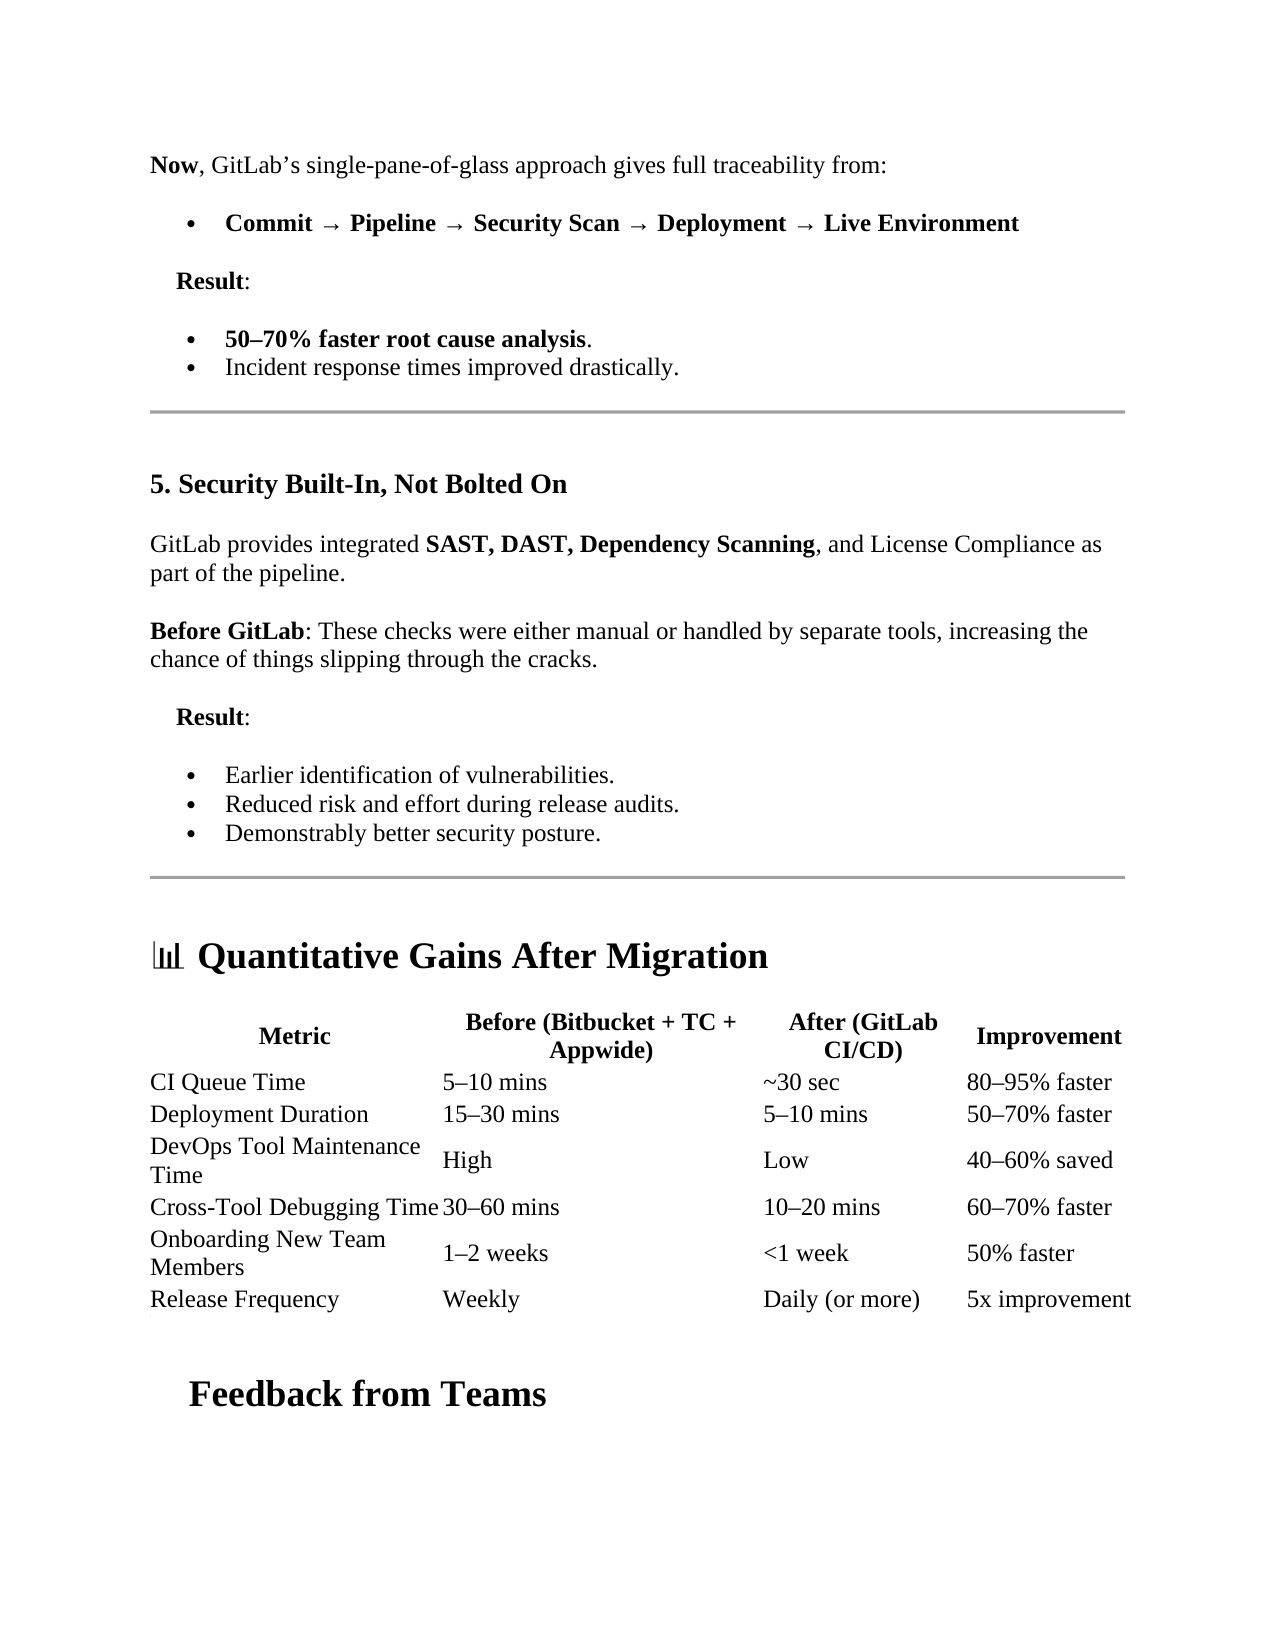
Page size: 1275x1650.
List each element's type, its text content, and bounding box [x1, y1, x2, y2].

table_cell Daily (or more) [761, 1283, 965, 1315]
table_cell 5x improvement [965, 1283, 1133, 1315]
table_cell 5–10 mins [441, 1066, 761, 1098]
table_cell 5–10 mins [761, 1098, 965, 1130]
table_cell Cross-Tool Debugging Time [149, 1190, 441, 1222]
list Demonstrably better security posture. [187, 818, 1125, 847]
table_cell 1–2 weeks [441, 1222, 761, 1283]
table_header After (GitLab CI/CD) [761, 1005, 965, 1066]
table_cell 80–95% faster [965, 1066, 1133, 1098]
list Incident response times improved drastically. [187, 352, 1125, 381]
table_cell High [441, 1130, 761, 1190]
list Earlier identification of vulnerabilities. [187, 760, 1125, 789]
table_cell 50–70% faster [965, 1098, 1133, 1130]
table_cell CI Queue Time [149, 1066, 441, 1098]
table_cell Low [761, 1130, 965, 1190]
text GitLab provides integrated SAST, DAST, Dependency Scanning, and License Compliance as part of the pipeline. [150, 529, 1125, 587]
table_cell ~30 sec [761, 1066, 965, 1098]
table_cell Weekly [441, 1283, 761, 1315]
table_header Metric [149, 1005, 441, 1066]
table_cell Onboarding New Team Members [149, 1222, 441, 1283]
list Reduced risk and effort during release audits. [187, 789, 1125, 818]
table_cell 60–70% faster [965, 1190, 1133, 1222]
table_header Before (Bitbucket + TC + Appwide) [441, 1005, 761, 1066]
table_cell 40–60% saved [965, 1130, 1133, 1190]
text 💡 Result: [150, 702, 1125, 731]
table_cell 50% faster [965, 1222, 1133, 1283]
text Before GitLab: These checks were either manual or handled by separate tools, increasing the chance of things slipping through the cracks. [150, 616, 1125, 673]
table_cell Deployment Duration [149, 1098, 441, 1130]
text Now, GitLab’s single-pane-of-glass approach gives full traceability from: [150, 150, 1125, 179]
text 💬 Feedback from Teams [150, 1372, 1125, 1415]
table_cell 10–20 mins [761, 1190, 965, 1222]
text 💡 Result: [150, 266, 1125, 294]
table_cell 30–60 mins [441, 1190, 761, 1222]
text 📊 Quantitative Gains After Migration [150, 933, 1125, 976]
list 50–70% faster root cause analysis. [187, 324, 1125, 352]
table_cell Release Frequency [149, 1283, 441, 1315]
table_cell <1 week [761, 1222, 965, 1283]
table_cell DevOps Tool Maintenance Time [149, 1130, 441, 1190]
text 5. Security Built-In, Not Bolted On [150, 468, 1125, 500]
list Commit → Pipeline → Security Scan → Deployment → Live Environment [187, 208, 1125, 237]
table_header Improvement [965, 1005, 1133, 1066]
table_cell 15–30 mins [441, 1098, 761, 1130]
